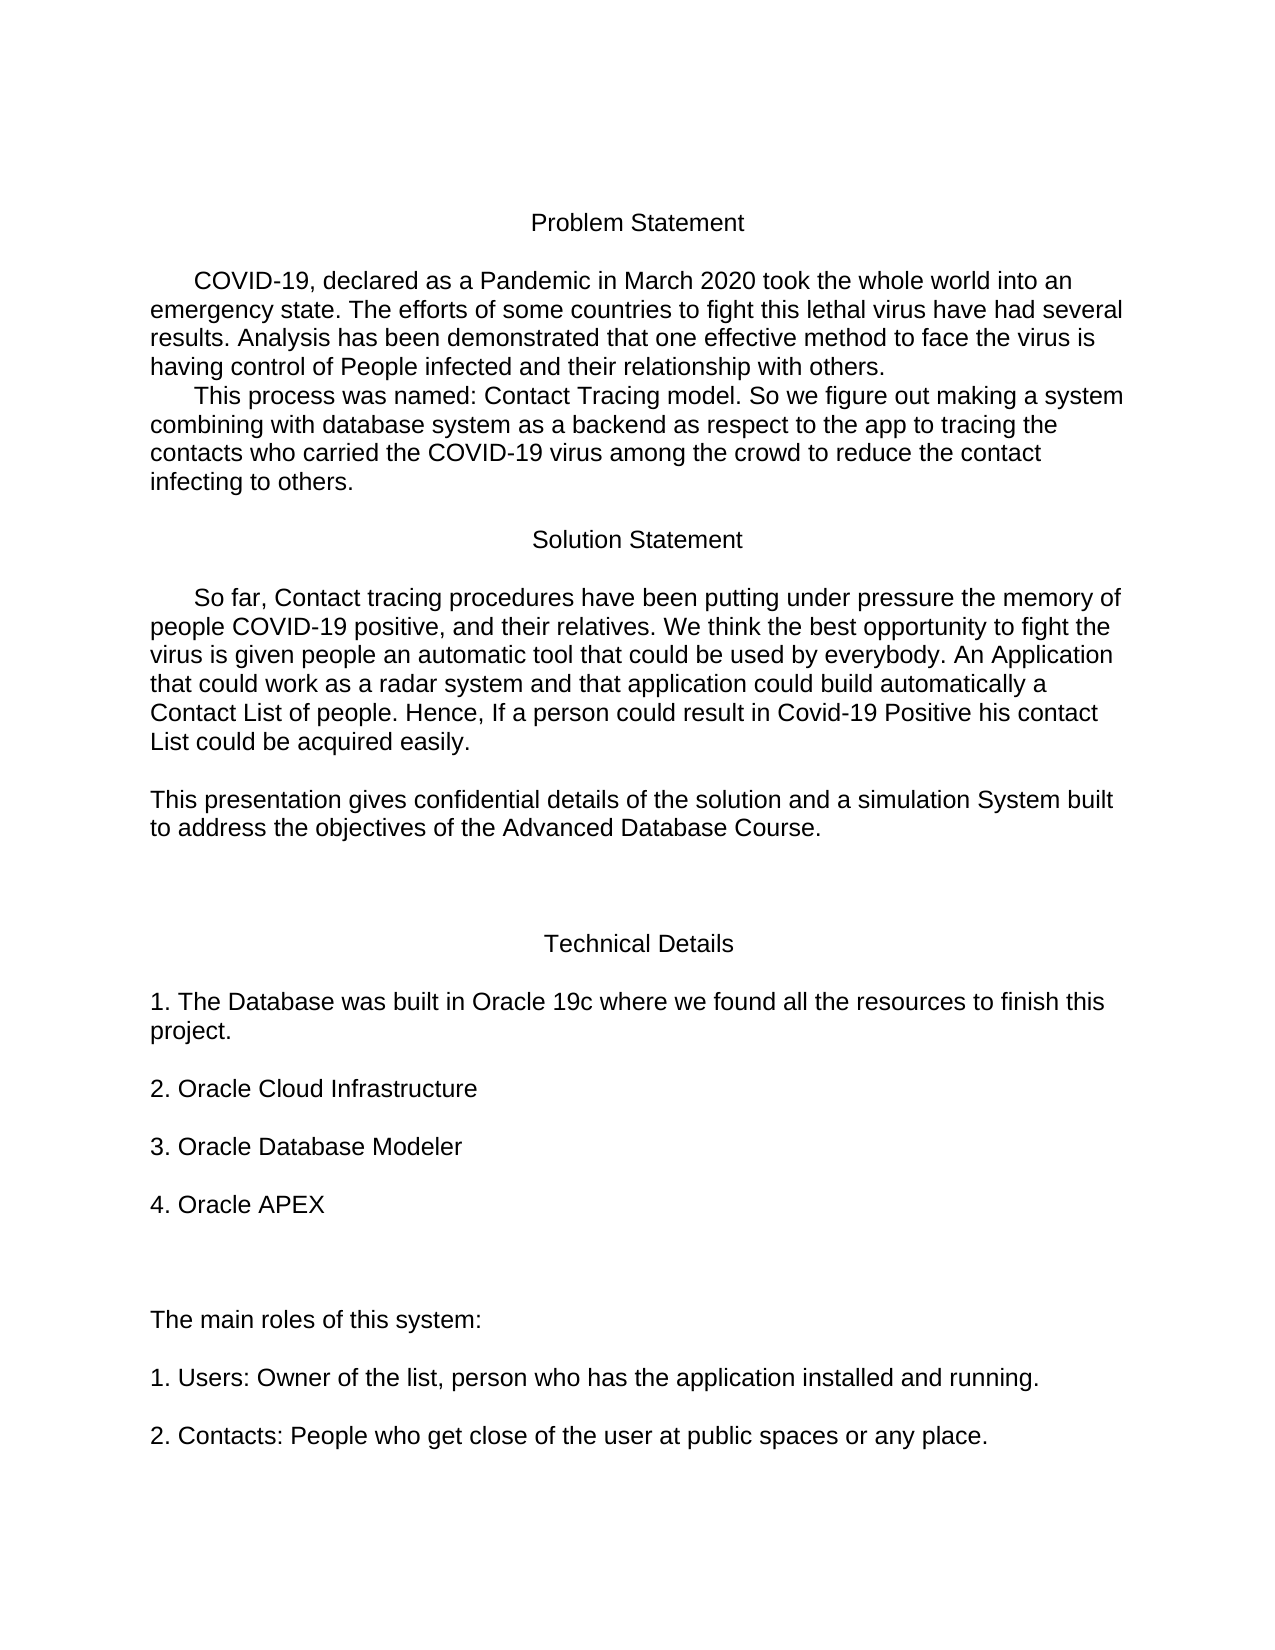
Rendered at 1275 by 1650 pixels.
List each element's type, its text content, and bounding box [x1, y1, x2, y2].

text This presentation gives confidential details of the solution and a simulation System built to address the objectives of the Advanced Database Course. [150, 784, 1125, 842]
text 2. Oracle Cloud Infrastructure [150, 1074, 1125, 1102]
text 2. Contacts: People who get close of the user at public spaces or any place. [150, 1421, 1125, 1450]
text Solution Statement [150, 525, 1125, 554]
text Technical Details [150, 929, 1125, 958]
text This process was named: Contact Tracing model. So we figure out making a system combining with database system as a backend as respect to the app to tracing the contacts who carried the COVID-19 virus among the crowd to reduce the contact infecting to others. [150, 381, 1125, 496]
text 1. The Database was built in Oracle 19c where we found all the resources to finish this project. [150, 987, 1125, 1044]
text COVID-19, declared as a Pandemic in March 2020 took the whole world into an emergency state. The efforts of some countries to fight this lethal virus have had several results. Analysis has been demonstrated that one effective method to face the virus is having control of People infected and their relationship with others. [150, 266, 1125, 381]
text 3. Oracle Database Modeler [150, 1132, 1125, 1160]
text 1. Users: Owner of the list, person who has the application installed and running. [150, 1363, 1125, 1392]
text 4. Oracle APEX [150, 1189, 1125, 1218]
text The main roles of this system: [150, 1305, 1125, 1334]
text Problem Statement [150, 208, 1125, 237]
text So far, Contact tracing procedures have been putting under pressure the memory of people COVID-19 positive, and their relatives. We think the best opportunity to fight the virus is given people an automatic tool that could be used by everybody. An Application that could work as a radar system and that application could build automatically a Contact List of people. Hence, If a person could result in Covid-19 Positive his contact List could be acquired easily. [150, 583, 1125, 755]
